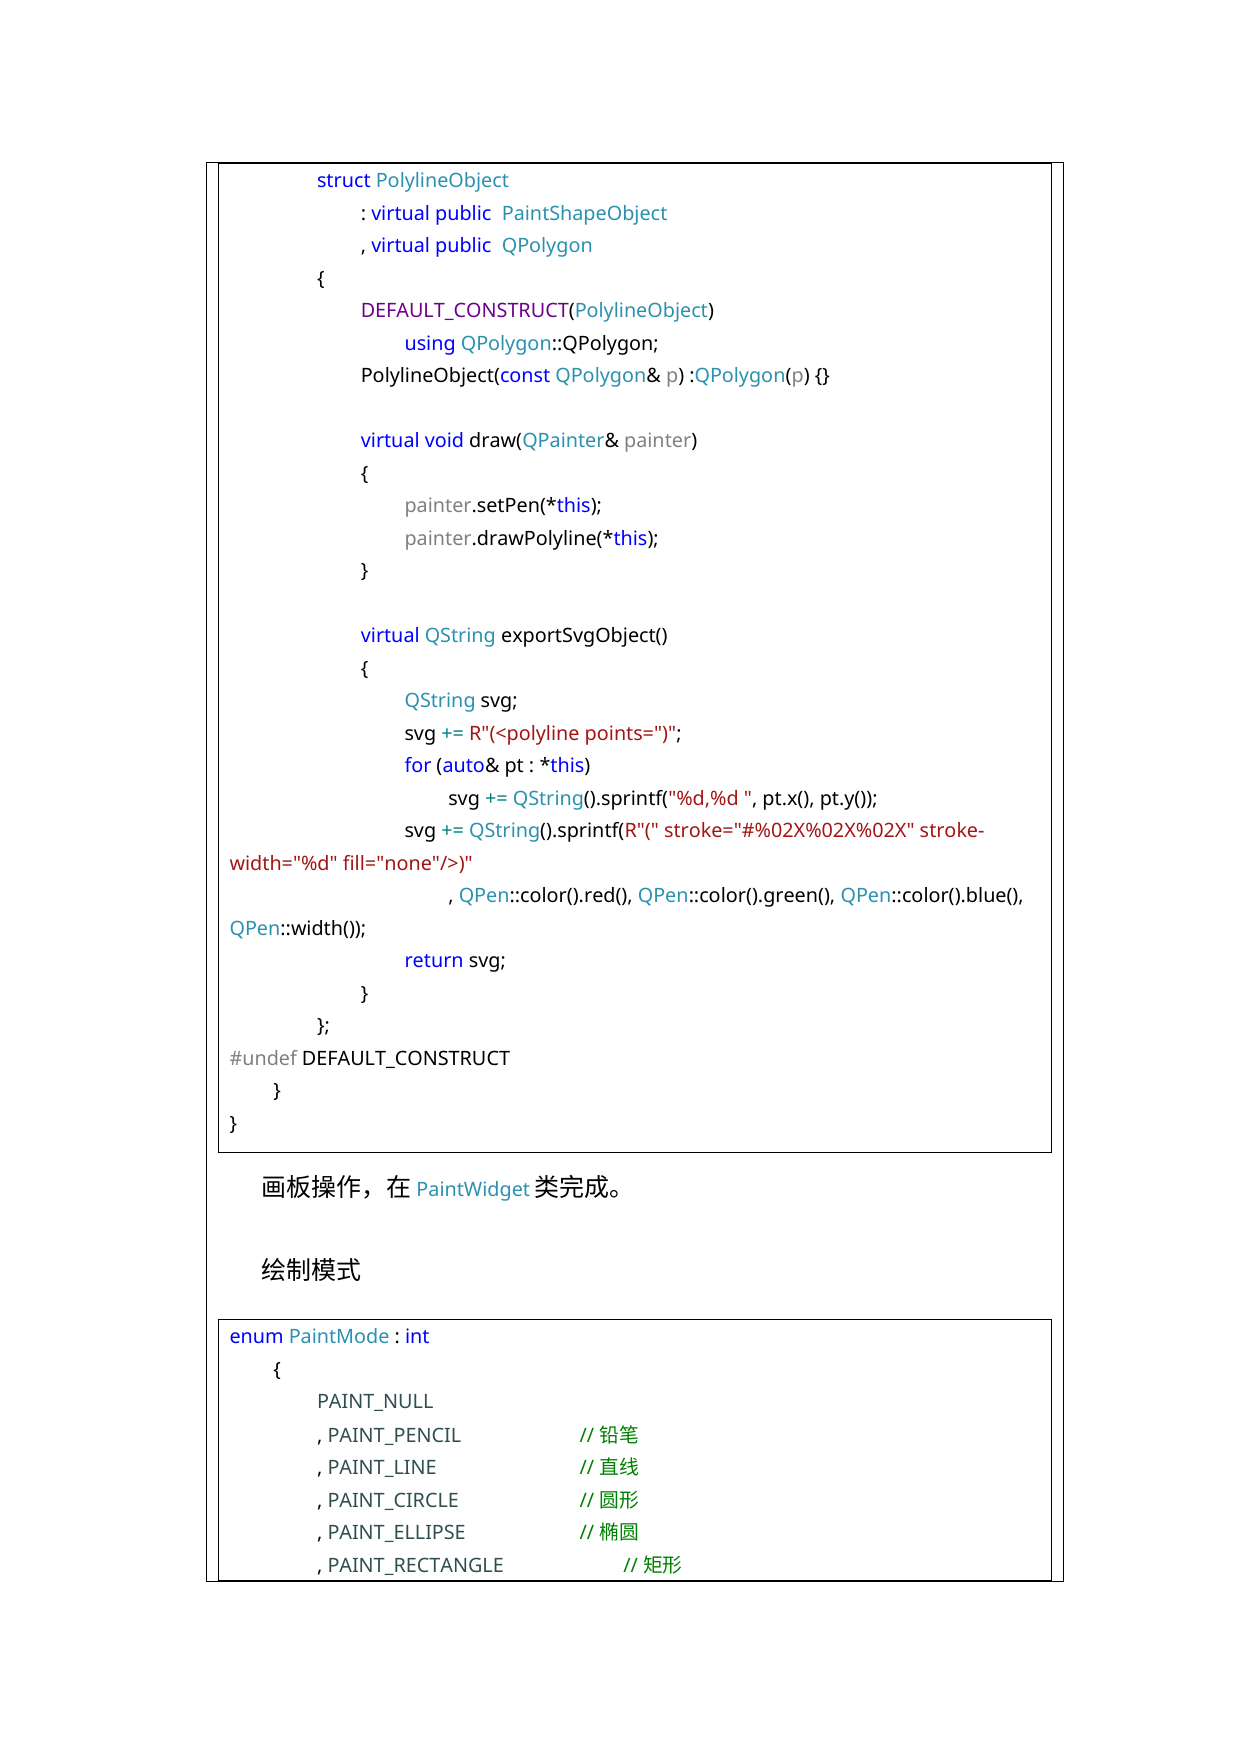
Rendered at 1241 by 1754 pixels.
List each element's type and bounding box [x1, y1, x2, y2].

table_header [207, 163, 1063, 1581]
